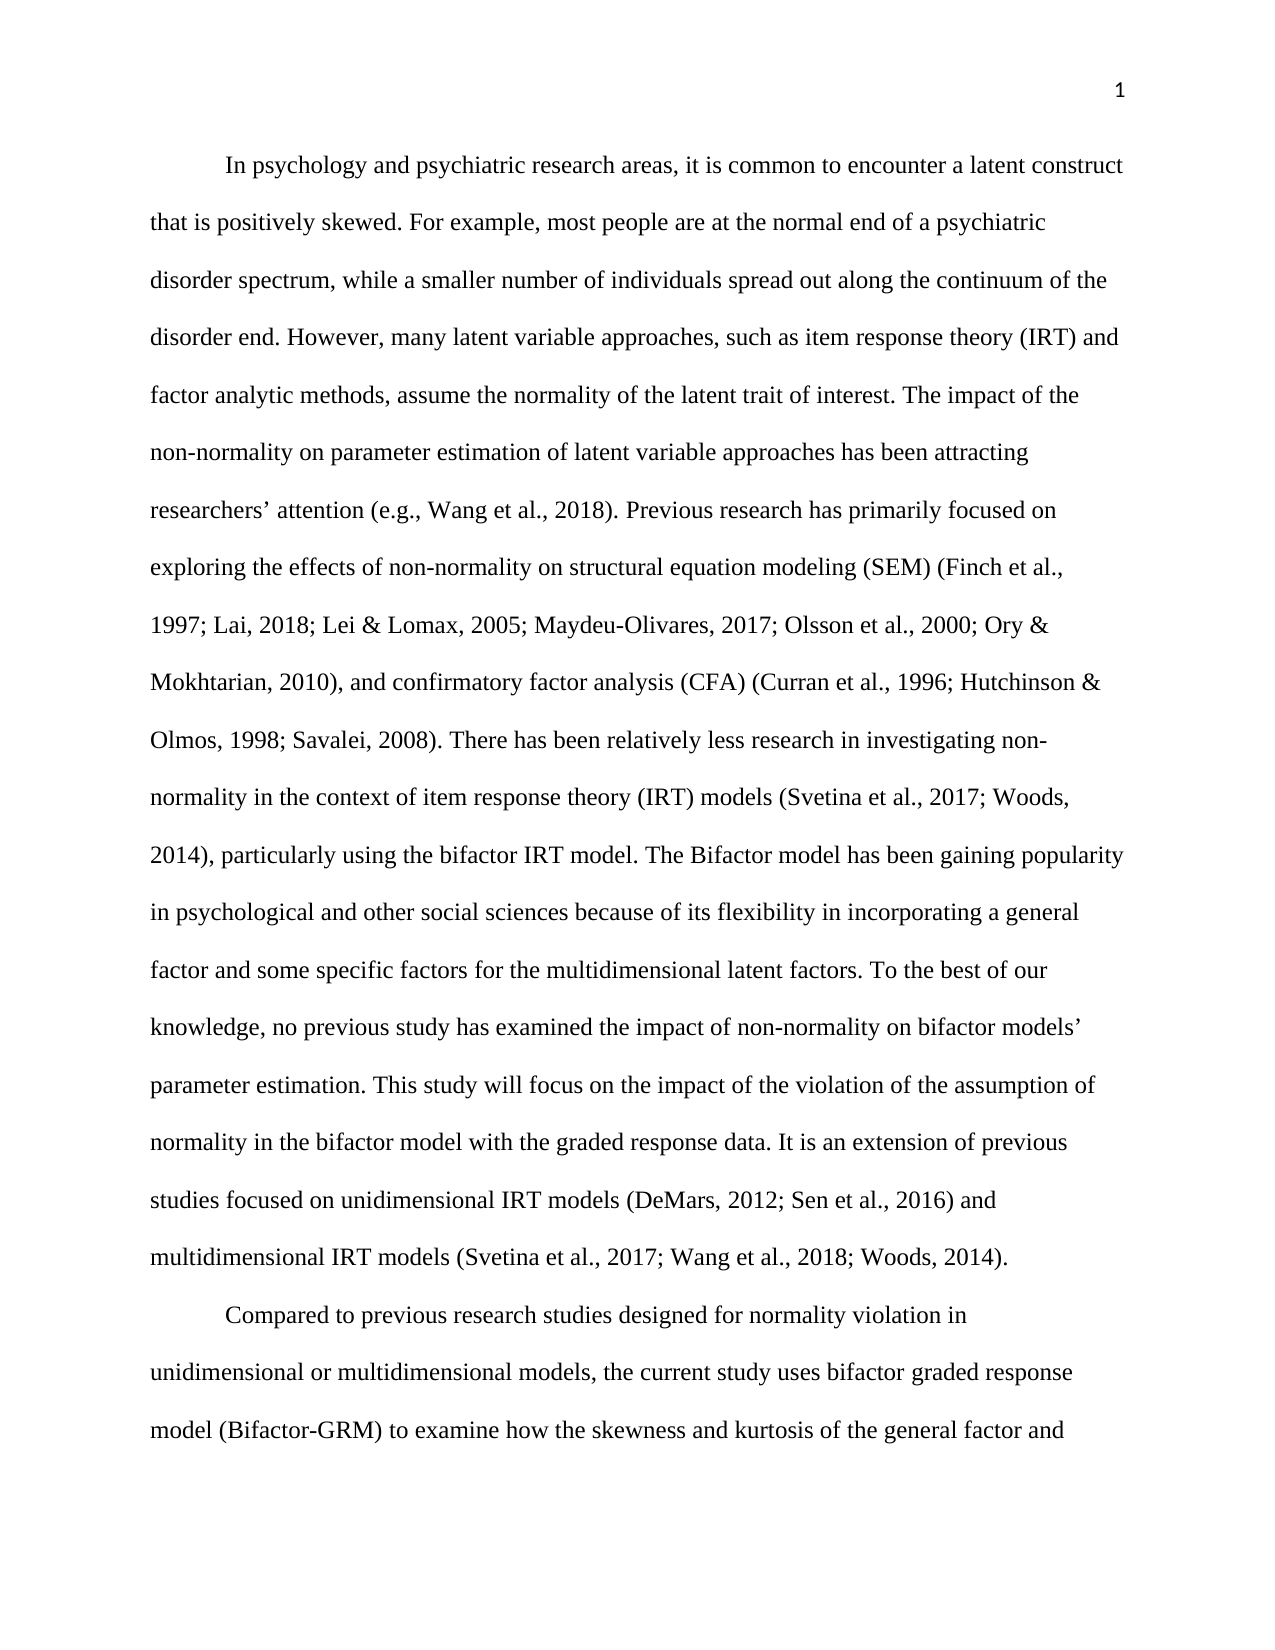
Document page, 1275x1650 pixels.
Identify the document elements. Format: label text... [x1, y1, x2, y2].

text In psychology and psychiatric research areas, it is common to encounter a latent construct that is positively skewed. For example, most people are at the normal end of a psychiatric disorder spectrum, while a smaller number of individuals spread out along the continuum of the disorder end. However, many latent variable approaches, such as item response theory (IRT) and factor analytic methods, assume the normality of the latent trait of interest. The impact of the non-normality on parameter estimation of latent variable approaches has been attracting researchers’ attention (e.g., Wang et al., 2018). Previous research has primarily focused on exploring the effects of non-normality on structural equation modeling (SEM) (Finch et al., 1997; Lai, 2018; Lei & Lomax, 2005; Maydeu-Olivares, 2017; Olsson et al., 2000; Ory & Mokhtarian, 2010), and confirmatory factor analysis (CFA) (Curran et al., 1996; Hutchinson & Olmos, 1998; Savalei, 2008). There has been relatively less research in investigating non-normality in the context of item response theory (IRT) models (Svetina et al., 2017; Woods, 2014), particularly using the bifactor IRT model. The Bifactor model has been gaining popularity in psychological and other social sciences because of its flexibility in incorporating a general factor and some specific factors for the multidimensional latent factors. To the best of our knowledge, no previous study has examined the impact of non-normality on bifactor models’ parameter estimation. This study will focus on the impact of the violation of the assumption of normality in the bifactor model with the graded response data. It is an extension of previous studies focused on unidimensional IRT models (DeMars, 2012; Sen et al., 2016) and multidimensional IRT models (Svetina et al., 2017; Wang et al., 2018; Woods, 2014). [150, 150, 1125, 1271]
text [150, 1300, 1125, 1444]
